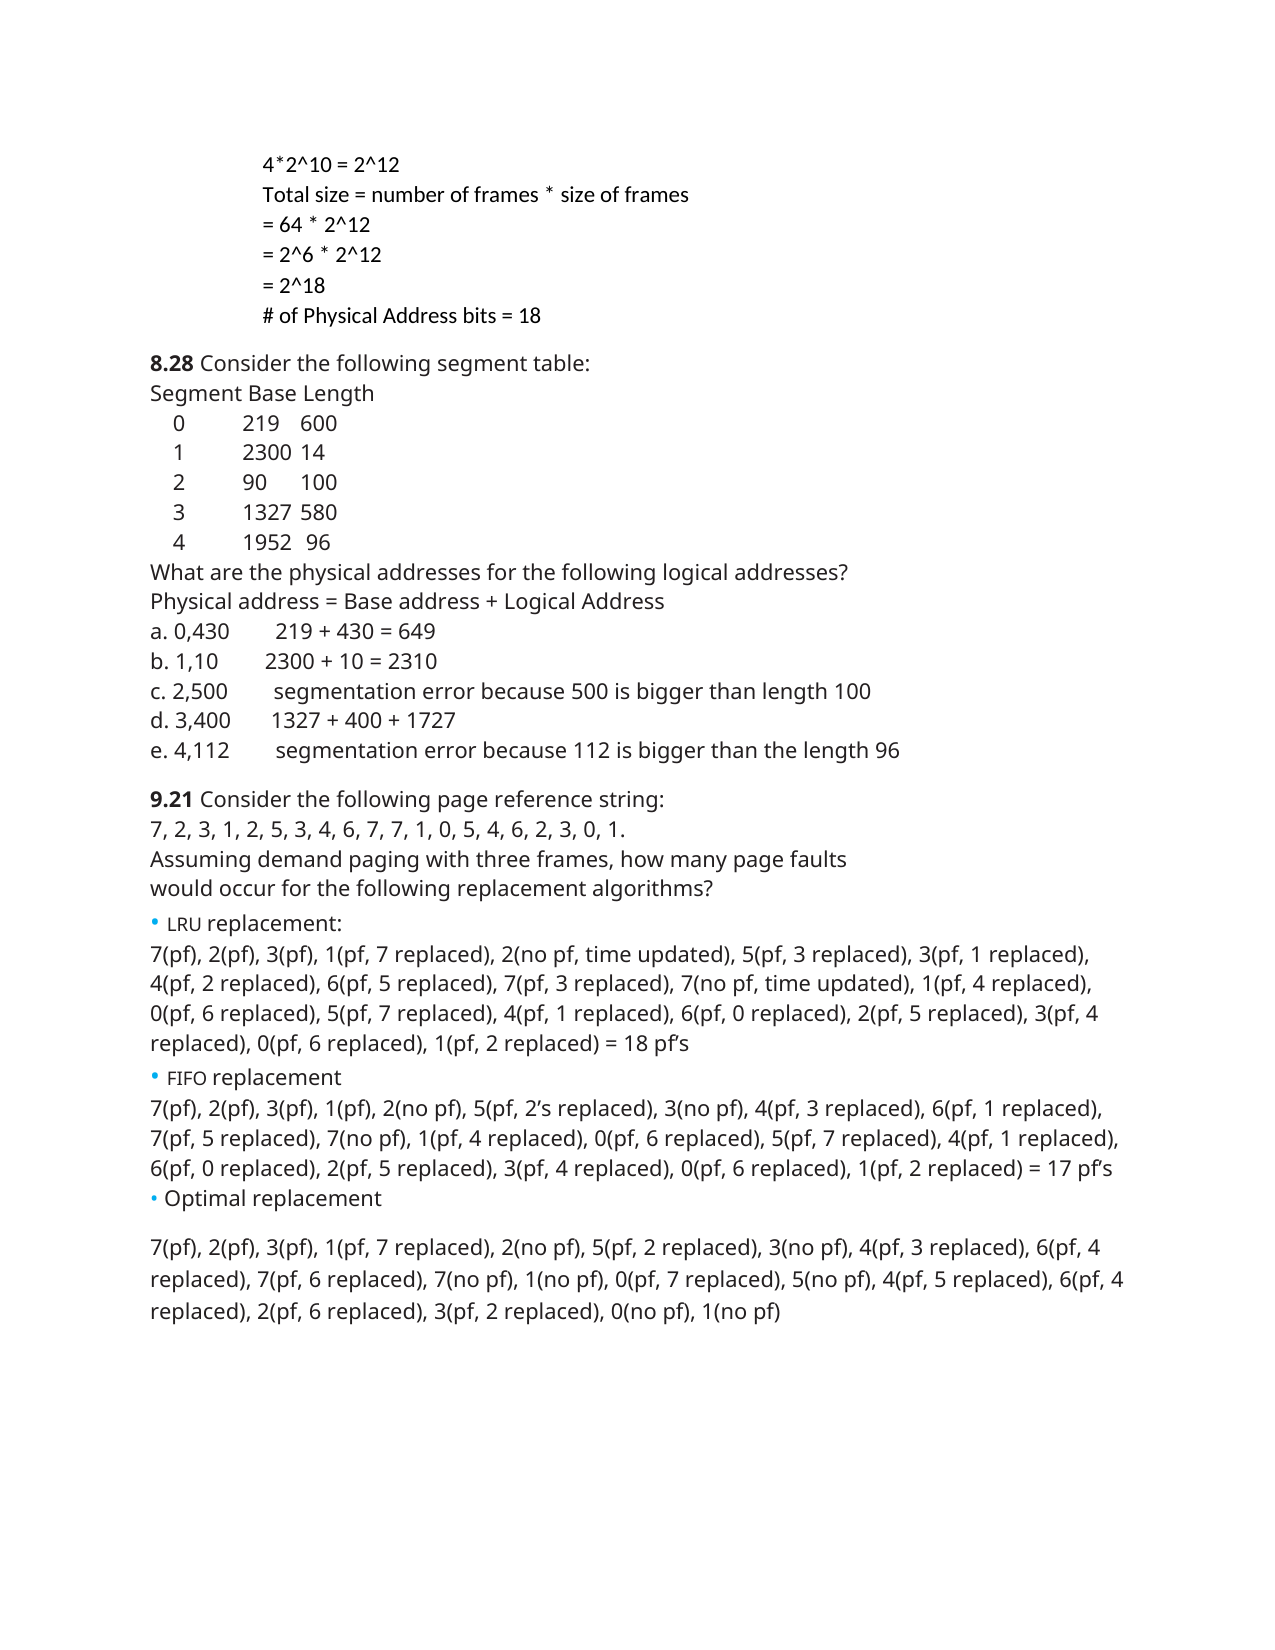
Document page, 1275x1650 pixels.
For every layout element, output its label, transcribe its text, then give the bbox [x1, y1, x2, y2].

text 8.28 Consider the following segment table: [150, 348, 1125, 378]
list # of Physical Address bits = 18 [262, 301, 1125, 329]
text Segment Base Length [150, 378, 1125, 407]
text a. 0,430 219 + 430 = 649 [150, 616, 1125, 646]
text c. 2,500 segmentation error because 500 is bigger than length 100 [150, 676, 1125, 705]
list = 2^18 [262, 271, 1125, 299]
text 7(pf), 2(pf), 3(pf), 1(pf), 2(no pf), 5(pf, 2’s replaced), 3(no pf), 4(pf, 3 replaced), 6(pf, 1 replaced), 7(pf, 5 replaced), 7(no pf), 1(pf, 4 replaced), 0(pf, 6 replaced), 5(pf, 7 replaced), 4(pf, 1 replaced), 6(pf, 0 replaced), 2(pf, 5 replaced), 3(pf, 4 replaced), 0(pf, 6 replaced), 1(pf, 2 replaced) = 17 pf’s [150, 1093, 1125, 1183]
text 4 1952 96 [150, 527, 1125, 556]
text 1 2300 14 [150, 437, 1125, 467]
text Physical address = Base address + Logical Address [150, 586, 1125, 616]
text b. 1,10 2300 + 10 = 2310 [150, 646, 1125, 676]
list Total size = number of frames * size of frames [262, 180, 1125, 208]
text would occur for the following replacement algorithms? [150, 873, 1125, 903]
text 2 90 100 [150, 467, 1125, 497]
list = 2^6 * 2^12 [262, 241, 1125, 269]
text e. 4,112 segmentation error because 112 is bigger than the length 96 [150, 735, 1125, 765]
text d. 3,400 1327 + 400 + 1727 [150, 705, 1125, 735]
text 7(pf), 2(pf), 3(pf), 1(pf, 7 replaced), 2(no pf, time updated), 5(pf, 3 replaced), 3(pf, 1 replaced), 4(pf, 2 replaced), 6(pf, 5 replaced), 7(pf, 3 replaced), 7(no pf, time updated), 1(pf, 4 replaced), 0(pf, 6 replaced), 5(pf, 7 replaced), 4(pf, 1 replaced), 6(pf, 0 replaced), 2(pf, 5 replaced), 3(pf, 4 replaced), 0(pf, 6 replaced), 1(pf, 2 replaced) = 18 pf’s [150, 939, 1125, 1058]
text Assuming demand paging with three frames, how many page faults [150, 843, 1125, 873]
text 7(pf), 2(pf), 3(pf), 1(pf, 7 replaced), 2(no pf), 5(pf, 2 replaced), 3(no pf), 4(pf, 3 replaced), 6(pf, 4 replaced), 7(pf, 6 replaced), 7(no pf), 1(no pf), 0(pf, 7 replaced), 5(no pf), 4(pf, 5 replaced), 6(pf, 4 replaced), 2(pf, 6 replaced), 3(pf, 2 replaced), 0(no pf), 1(no pf) [150, 1231, 1125, 1325]
text • FIFO replacement [150, 1058, 1125, 1093]
text • LRU replacement: [150, 903, 1125, 939]
text 7, 2, 3, 1, 2, 5, 3, 4, 6, 7, 7, 1, 0, 5, 4, 6, 2, 3, 0, 1. [150, 814, 1125, 843]
text 0 219 600 [150, 407, 1125, 437]
text What are the physical addresses for the following logical addresses? [150, 556, 1125, 586]
list 4*2^10 = 2^12 [262, 150, 1125, 178]
text 9.21 Consider the following page reference string: [150, 784, 1125, 814]
text 3 1327 580 [150, 497, 1125, 527]
list = 64 * 2^12 [262, 210, 1125, 238]
text • Optimal replacement [150, 1183, 1125, 1212]
